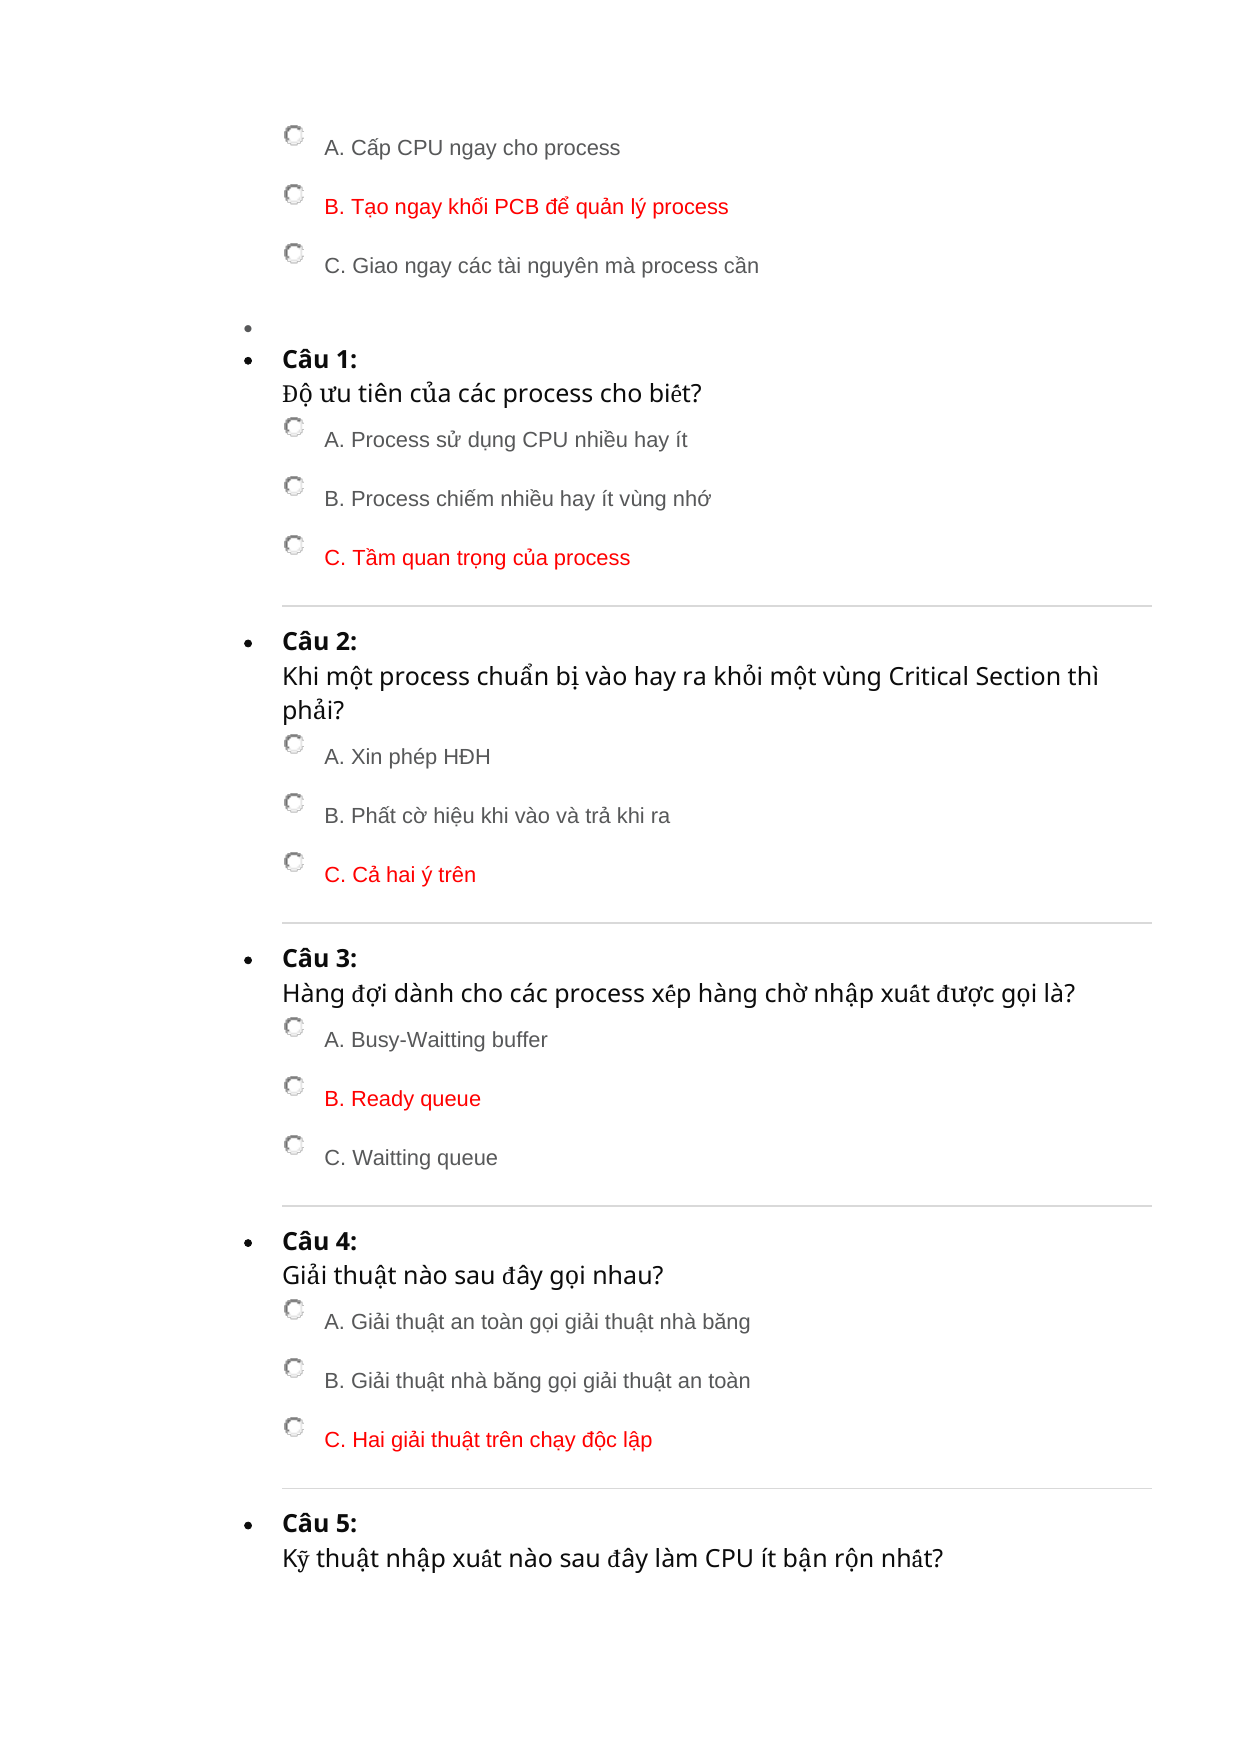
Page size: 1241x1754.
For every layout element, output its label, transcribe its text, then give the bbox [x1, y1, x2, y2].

list Câu 4: [244, 1223, 1152, 1258]
text Độ ưu tiên của các process cho biết? [282, 375, 1152, 410]
text B. Ready queue [282, 1068, 1152, 1111]
text C. Waitting queue [282, 1127, 1152, 1205]
text C. Giao ngay các tài nguyên mà process cần [282, 236, 1152, 278]
text B. Giải thuật nhà băng gọi giải thuật an toàn [282, 1351, 1152, 1393]
text Giải thuật nào sau đây gọi nhau? [282, 1258, 1152, 1292]
text Khi một process chuẩn bị vào hay ra khỏi một vùng Critical Section thì phải? [282, 658, 1152, 727]
list Câu 3: [244, 941, 1152, 975]
list Câu 5: [244, 1506, 1152, 1540]
text C. Tầm quan trọng của process [282, 528, 1152, 605]
text C. Cả hai ý trên [282, 845, 1152, 922]
text Kỹ thuật nhập xuất nào sau đây làm CPU ít bận rộn nhất? [282, 1540, 1152, 1574]
text A. Xin phép HĐH [282, 727, 1152, 769]
list Câu 1: [244, 341, 1152, 375]
text A. Process sử dụng CPU nhiều hay ít [282, 410, 1152, 452]
text B. Phất cờ hiệu khi vào và trả khi ra [282, 786, 1152, 828]
text A. Giải thuật an toàn gọi giải thuật nhà băng [282, 1292, 1152, 1334]
text A. Cấp CPU ngay cho process [282, 118, 1152, 160]
text A. Busy-Waitting buffer [282, 1009, 1152, 1052]
text Hàng đợi dành cho các process xếp hàng chờ nhập xuất được gọi là? [282, 975, 1152, 1009]
text B. Tạo ngay khối PCB để quản lý process [282, 177, 1152, 219]
text B. Process chiếm nhiều hay ít vùng nhớ [282, 469, 1152, 511]
text C. Hai giải thuật trên chạy độc lập [282, 1410, 1152, 1488]
list Câu 2: [244, 624, 1152, 658]
